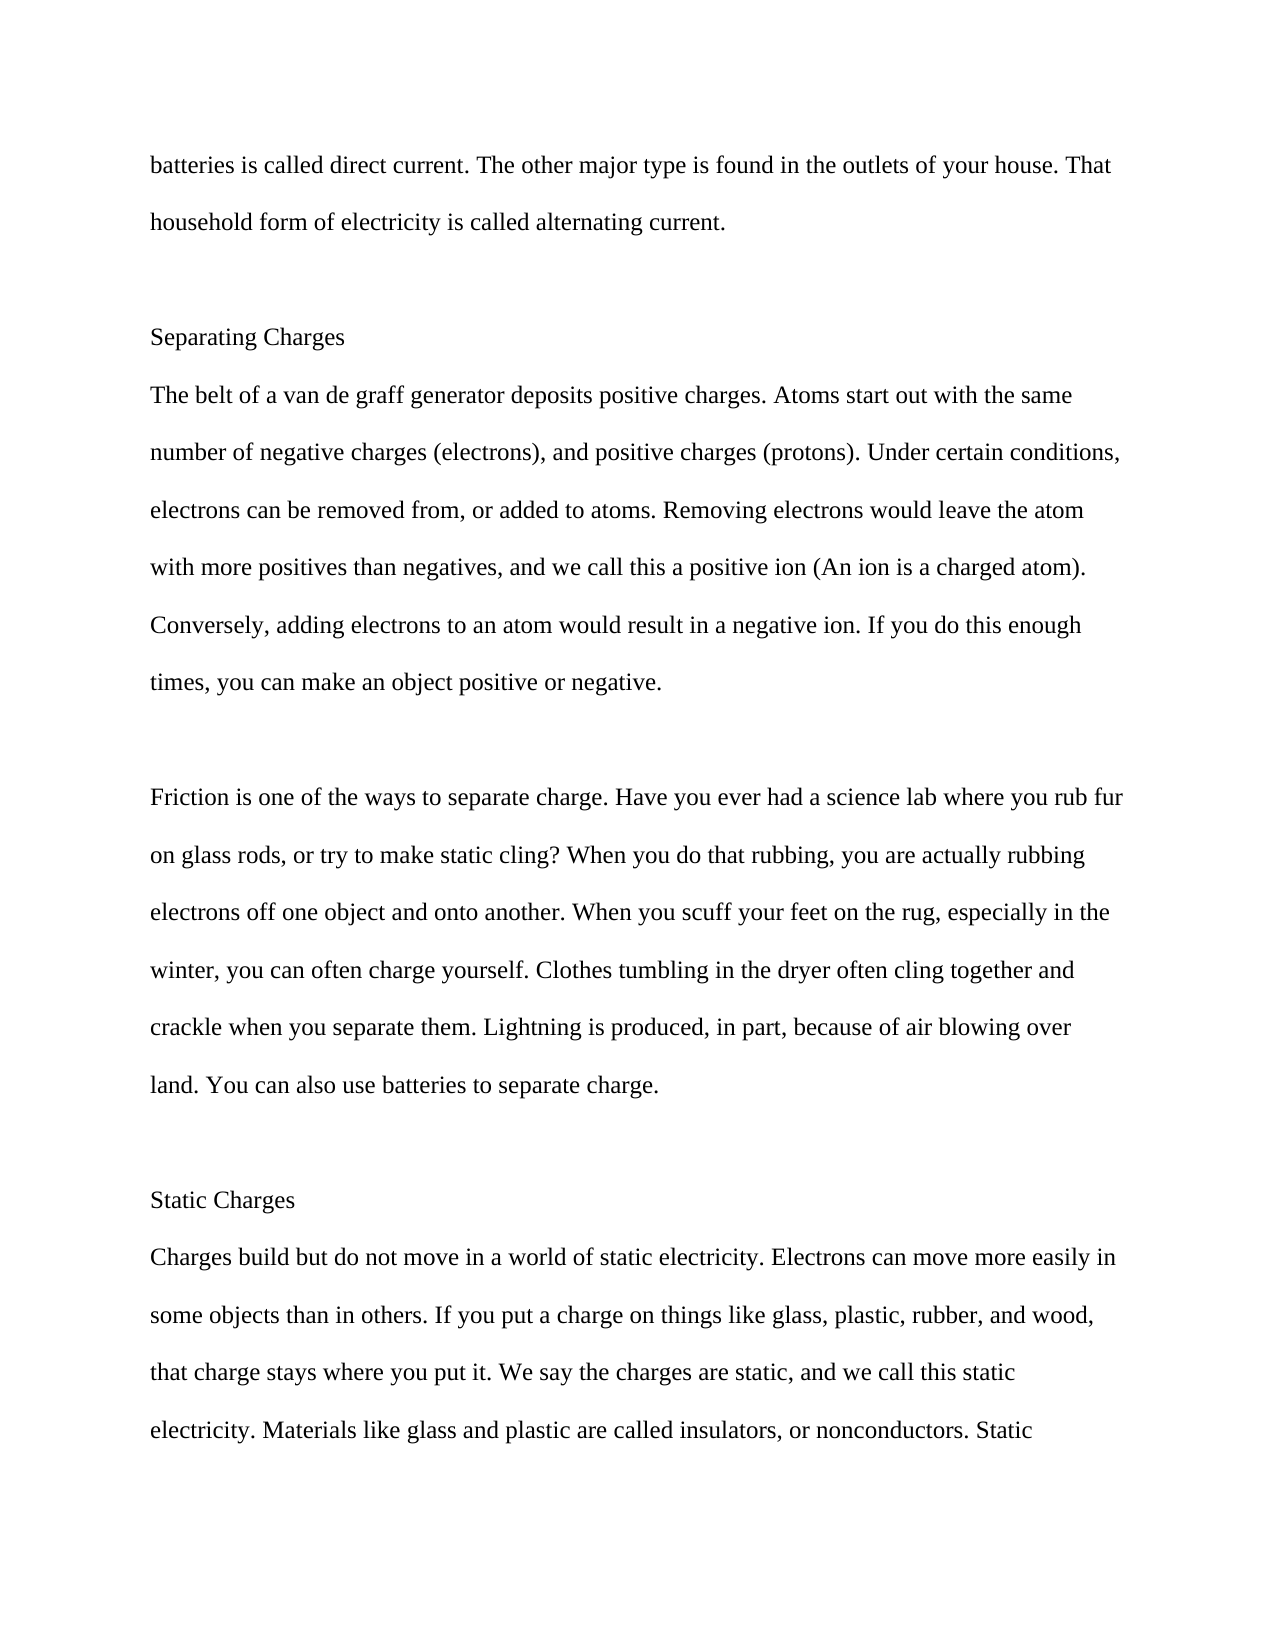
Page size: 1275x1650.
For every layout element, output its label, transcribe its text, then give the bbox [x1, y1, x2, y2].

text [150, 1242, 1125, 1444]
text Separating Charges [150, 322, 1125, 351]
text Static Charges [150, 1185, 1125, 1214]
text The belt of a van de graff generator deposits positive charges. Atoms start out with the same number of negative charges (electrons), and positive charges (protons). Under certain conditions, electrons can be removed from, or added to atoms. Removing electrons would leave the atom with more positives than negatives, and we call this a positive ion (An ion is a charged atom). Conversely, adding electrons to an atom would result in a negative ion. If you do this enough times, you can make an object positive or negative. [150, 380, 1125, 696]
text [150, 150, 1125, 236]
text Friction is one of the ways to separate charge. Have you ever had a science lab where you rub fur on glass rods, or try to make static cling? When you do that rubbing, you are actually rubbing electrons off one object and onto another. When you scuff your feet on the rug, especially in the winter, you can often charge yourself. Clothes tumbling in the dryer often cling together and crackle when you separate them. Lightning is produced, in part, because of air blowing over land. You can also use batteries to separate charge. [150, 782, 1125, 1099]
